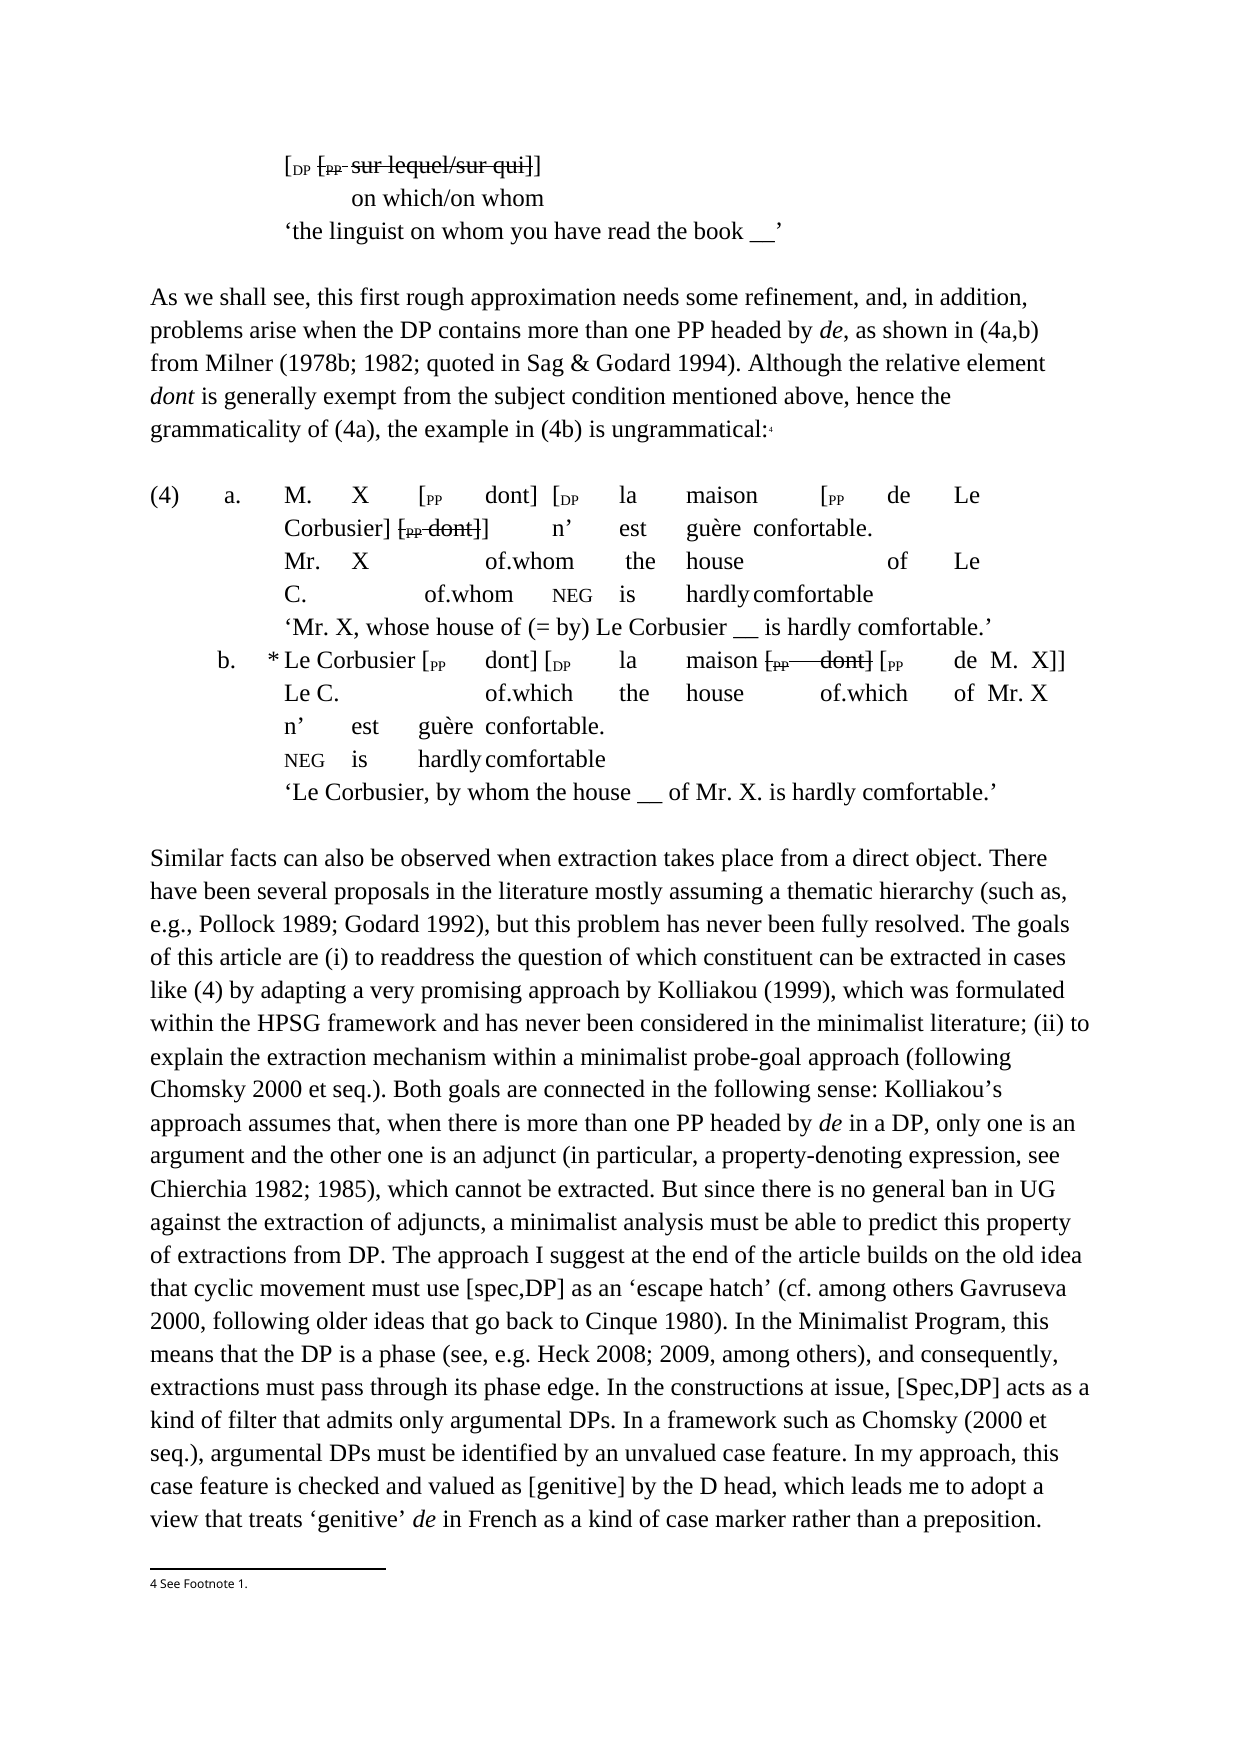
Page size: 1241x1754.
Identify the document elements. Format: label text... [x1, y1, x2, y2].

text Le C. of.which the house of.which of Mr. X [150, 678, 1090, 707]
text ‘Le Corbusier, by whom the house __ of Mr. X. is hardly comfortable.’ [150, 777, 1090, 806]
text on which/on whom [150, 183, 1090, 212]
text (4) a. M. X [PP dont] [DP la maison [PP de Le [150, 480, 1090, 509]
text ‘Mr. X, whose house of (= by) Le Corbusier __ is hardly comfortable.’ [150, 612, 1090, 641]
text n’ est guère confortable. [150, 711, 1090, 740]
text Corbusier] [PP dont]] n’ est guère confortable. [150, 513, 1090, 542]
text Similar facts can also be observed when extraction takes place from a direct object. There have been several proposals in the literature mostly assuming a thematic hierarchy (such as, e.g., Pollock 1989; Godard 1992), but this problem has never been fully resolved. The goals of this article are (i) to readdress the question of which constituent can be extracted in cases like (4) by adapting a very promising approach by Kolliakou (1999), which was formulated within the HPSG framework and has never been considered in the minimalist literature; (ii) to explain the extraction mechanism within a minimalist probe-goal approach (following Chomsky 2000 et seq.). Both goals are connected in the following sense: Kolliakou’s approach assumes that, when there is more than one PP headed by de in a DP, only one is an argument and the other one is an adjunct (in particular, a property-denoting expression, see Chierchia 1982; 1985), which cannot be extracted. But since there is no general ban in UG against the extraction of adjuncts, a minimalist analysis must be able to predict this property of extractions from DP. The approach I suggest at the end of the article builds on the old idea that cyclic movement must use [spec,DP] as an ‘escape hatch’ (cf. among others Gavruseva 2000, following older ideas that go back to Cinque 1980). In the Minimalist Program, this means that the DP is a phase (see, e.g. Heck 2008; 2009, among others), and consequently, extractions must pass through its phase edge. In the constructions at issue, [Spec,DP] acts as a kind of filter that admits only argumental DPs. In a framework such as Chomsky (2000 et seq.), argumental DPs must be identified by an unvalued case feature. In my approach, this case feature is checked and valued as [genitive] by the D head, which leads me to adopt a view that treats ‘genitive’ de in French as a kind of case marker rather than a preposition. [150, 843, 1090, 1533]
text neg is hardly comfortable [150, 744, 1090, 773]
text ‘the linguist on whom you have read the book __’ [150, 216, 1090, 245]
text b. * Le Corbusier [PP dont] [DP la maison [PP dont] [PP de M. X]] [150, 645, 1090, 674]
text Mr. X of.whom the house of Le C. of.whom neg is hardly comfortable [150, 546, 1090, 608]
text [DP [PP sur lequel/sur qui]] [150, 150, 1090, 179]
text As we shall see, this first rough approximation needs some refinement, and, in addition, problems arise when the DP contains more than one PP headed by de, as shown in (4a,b) from Milner (1978b; 1982; quoted in Sag & Godard 1994). Although the relative element dont is generally exempt from the subject condition mentioned above, hence the grammaticality of (4a), the example in (4b) is ungrammatical: [150, 282, 1090, 443]
